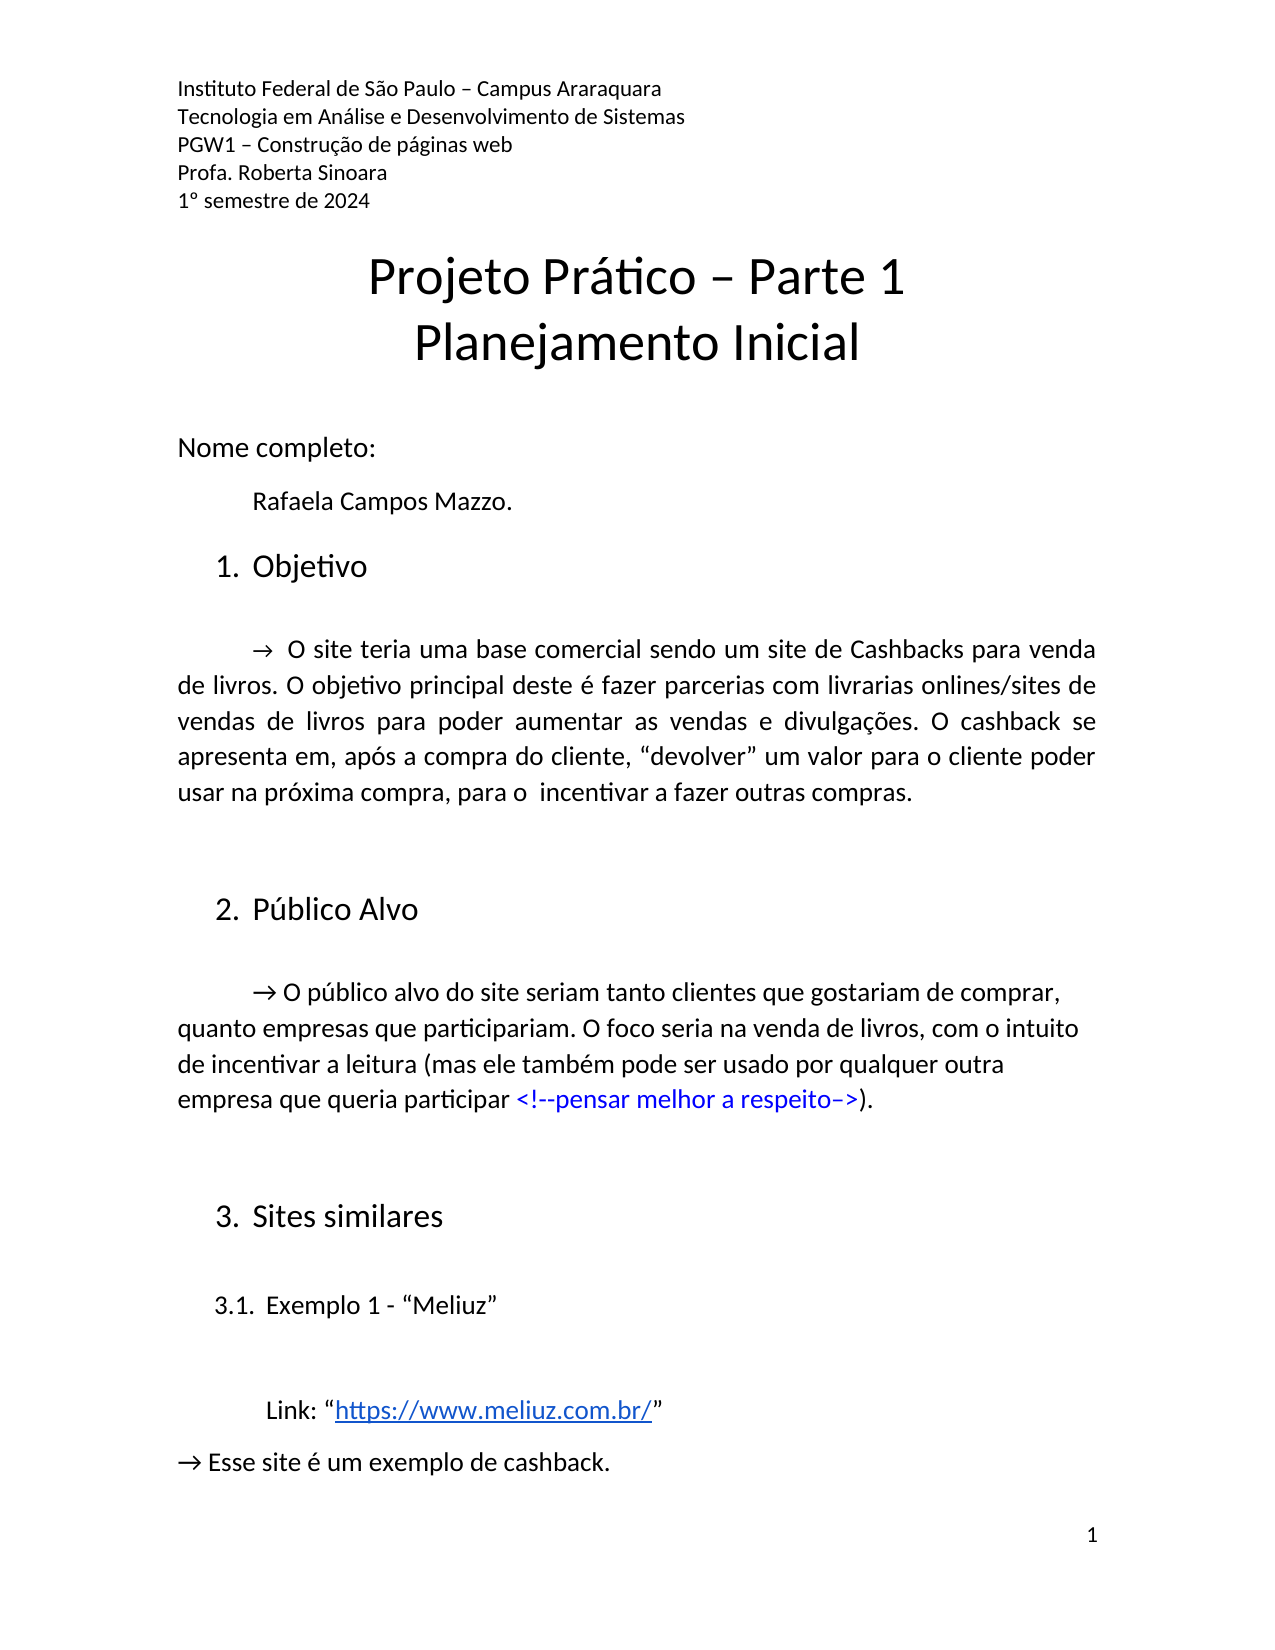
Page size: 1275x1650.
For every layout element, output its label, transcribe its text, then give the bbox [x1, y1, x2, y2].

list Exemplo 1 - “Meliuz” [214, 1288, 1098, 1321]
text → O público alvo do site seriam tanto clientes que gostariam de comprar, quanto empresas que participariam. O foco seria na venda de livros, com o intuito de incentivar a leitura (mas ele também pode ser usado por qualquer outra empresa que queria participar <!--pensar melhor a respeito–>). [177, 976, 1098, 1116]
text Link: “https://www.meliuz.com.br/” [177, 1393, 1098, 1426]
title Projeto Prático – Parte 1 [177, 242, 1098, 308]
subtitle Objetivo [215, 545, 1098, 586]
text → O site teria uma base comercial sendo um site de Cashbacks para venda de livros. O objetivo principal deste é fazer parcerias com livrarias onlines/sites de vendas de livros para poder aumentar as vendas e divulgações. O cashback se apresenta em, após a compra do cliente, “devolver” um valor para o cliente poder usar na próxima compra, para o incentivar a fazer outras compras. [177, 633, 1098, 808]
text Rafaela Campos Mazzo. [177, 484, 1098, 517]
title Planejamento Inicial [177, 308, 1098, 374]
subtitle Público Alvo [215, 888, 1098, 929]
text Nome completo: [177, 429, 1098, 465]
text → Esse site é um exemplo de cashback. [177, 1445, 1098, 1478]
subtitle Sites similares [215, 1195, 1098, 1236]
